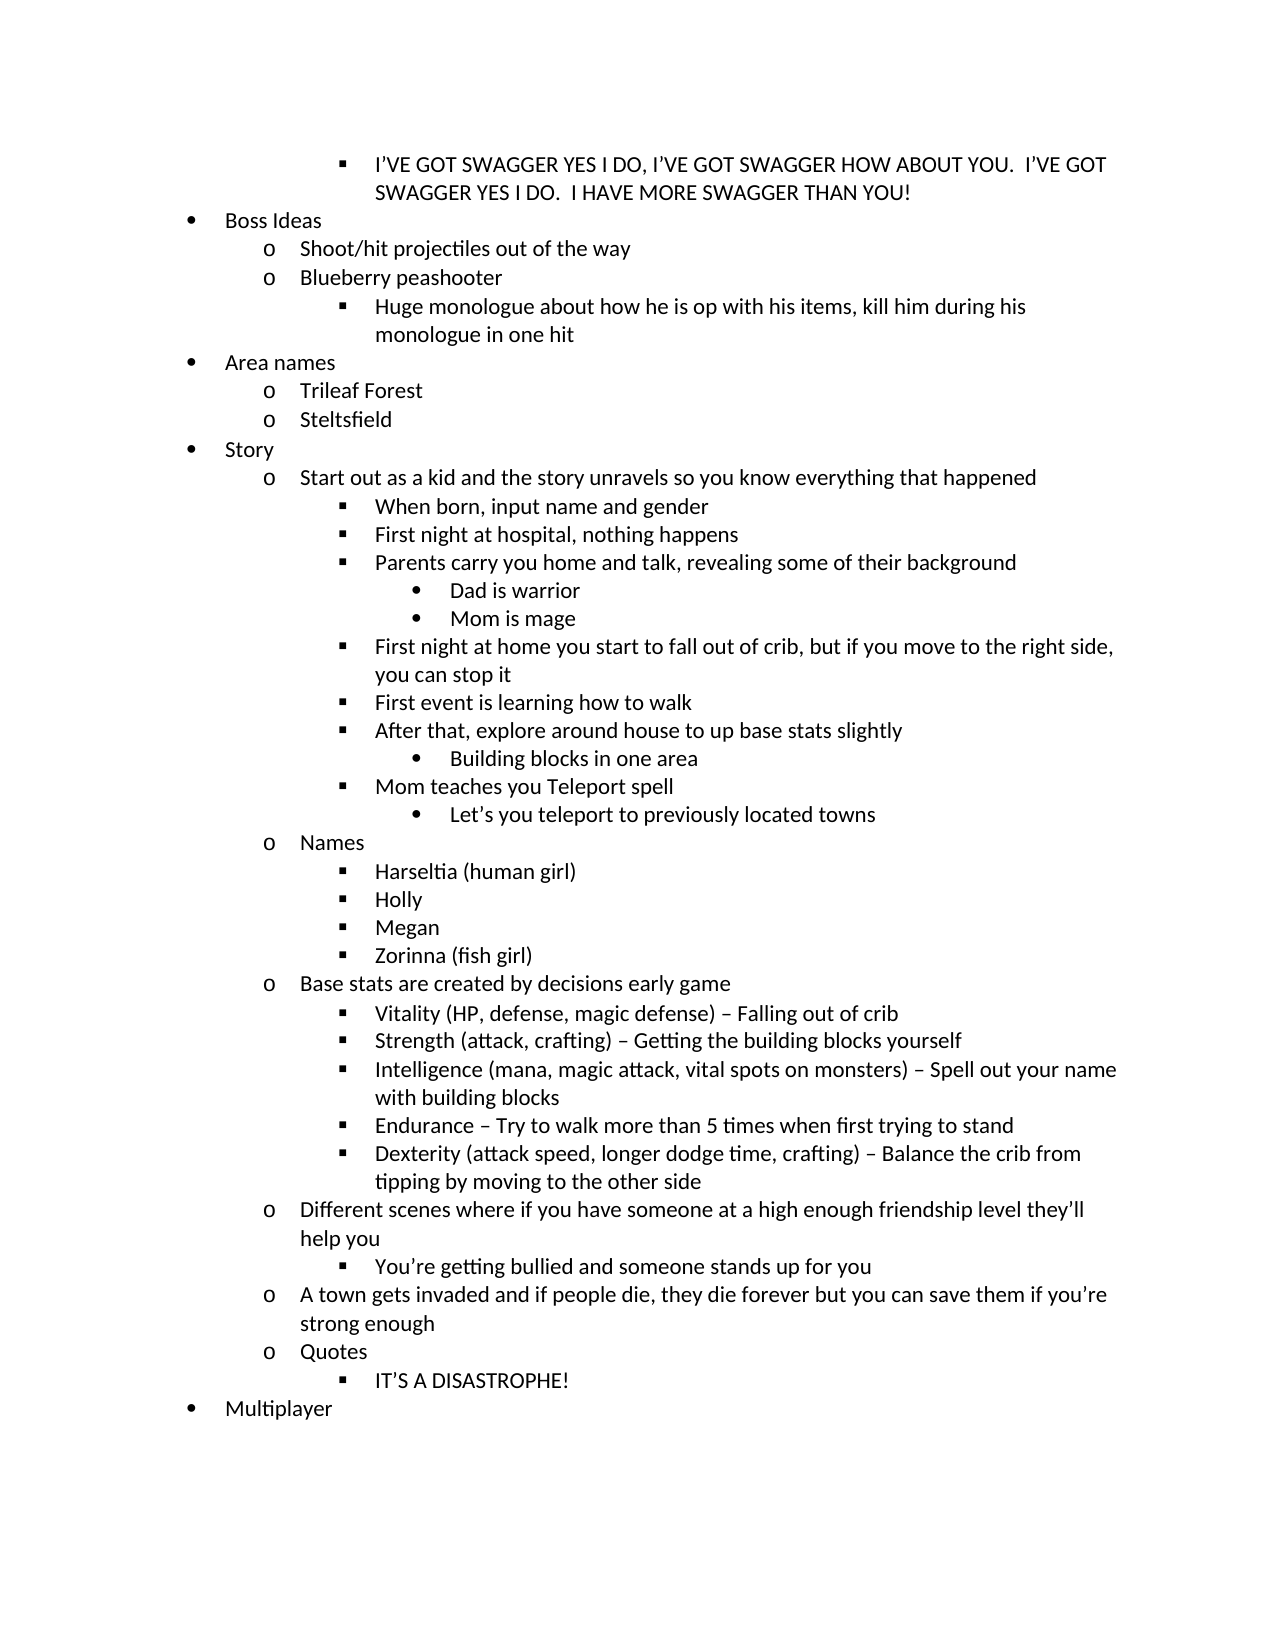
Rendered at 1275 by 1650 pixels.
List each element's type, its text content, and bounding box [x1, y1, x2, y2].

list Endurance – Try to walk more than 5 times when first trying to stand [337, 1111, 1125, 1139]
list First night at home you start to fall out of crib, but if you move to the right side, you can stop it [337, 632, 1125, 688]
list Steltsfield [262, 406, 1125, 435]
list Zorinna (fish girl) [337, 941, 1125, 969]
list I’VE GOT SWAGGER YES I DO, I’VE GOT SWAGGER HOW ABOUT YOU. I’VE GOT SWAGGER YES I DO. I HAVE MORE SWAGGER THAN YOU! [337, 150, 1125, 206]
list Story [187, 435, 1125, 463]
list Mom is mage [412, 604, 1125, 632]
list Base stats are created by decisions early game [262, 969, 1125, 999]
list First night at hospital, nothing happens [337, 520, 1125, 548]
list Boss Ideas [187, 206, 1125, 234]
list IT’S A DISASTROPHE! [337, 1366, 1125, 1394]
list Intelligence (mana, magic attack, vital spots on monsters) – Spell out your name with building blocks [337, 1055, 1125, 1111]
list Holly [337, 885, 1125, 913]
list Shoot/hit projectiles out of the way [262, 234, 1125, 263]
list Names [262, 828, 1125, 857]
list Vitality (HP, defense, magic defense) – Falling out of crib [337, 999, 1125, 1027]
list Blueberry peashooter [262, 263, 1125, 292]
list Area names [187, 348, 1125, 376]
list Dad is warrior [412, 576, 1125, 604]
list Quotes [262, 1337, 1125, 1366]
list Mom teaches you Teleport spell [337, 772, 1125, 800]
list Megan [337, 913, 1125, 941]
list Multiplayer [187, 1394, 1125, 1422]
list When born, input name and gender [337, 492, 1125, 520]
list Building blocks in one area [412, 744, 1125, 772]
list Let’s you teleport to previously located towns [412, 800, 1125, 828]
list A town gets invaded and if people die, they die forever but you can save them if you’re strong enough [262, 1280, 1125, 1337]
list You’re getting bullied and someone stands up for you [337, 1252, 1125, 1280]
list Different scenes where if you have someone at a high enough friendship level they’ll help you [262, 1195, 1125, 1252]
list Huge monologue about how he is op with his items, kill him during his monologue in one hit [337, 292, 1125, 348]
list Harseltia (human girl) [337, 857, 1125, 885]
list After that, explore around house to up base stats slightly [337, 716, 1125, 744]
list Trileaf Forest [262, 376, 1125, 406]
list Parents carry you home and talk, revealing some of their background [337, 548, 1125, 576]
list First event is learning how to walk [337, 688, 1125, 716]
list Dexterity (attack speed, longer dodge time, crafting) – Balance the crib from tipping by moving to the other side [337, 1139, 1125, 1195]
list Strength (attack, crafting) – Getting the building blocks yourself [337, 1027, 1125, 1055]
list Start out as a kid and the story unravels so you know everything that happened [262, 463, 1125, 492]
